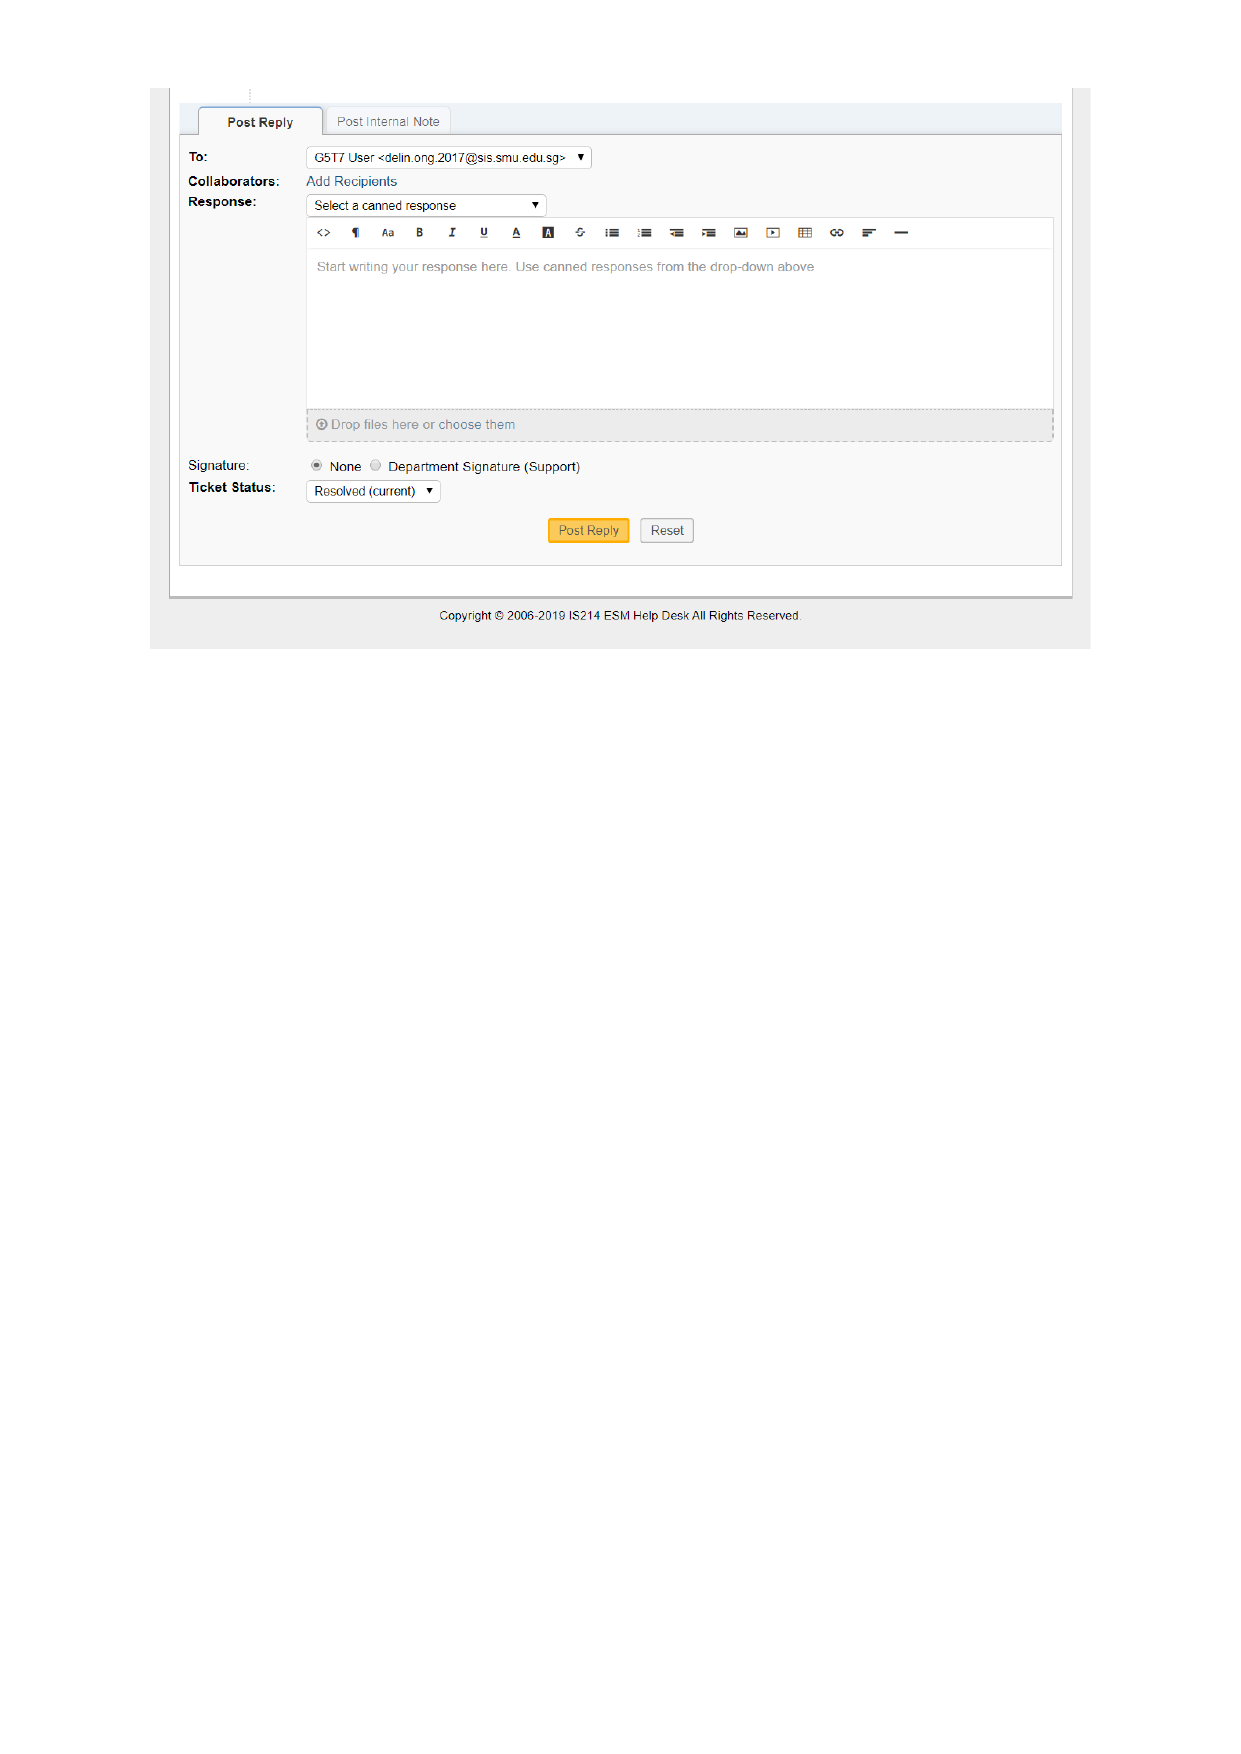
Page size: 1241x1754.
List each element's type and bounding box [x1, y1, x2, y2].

picture [150, 88, 1091, 649]
